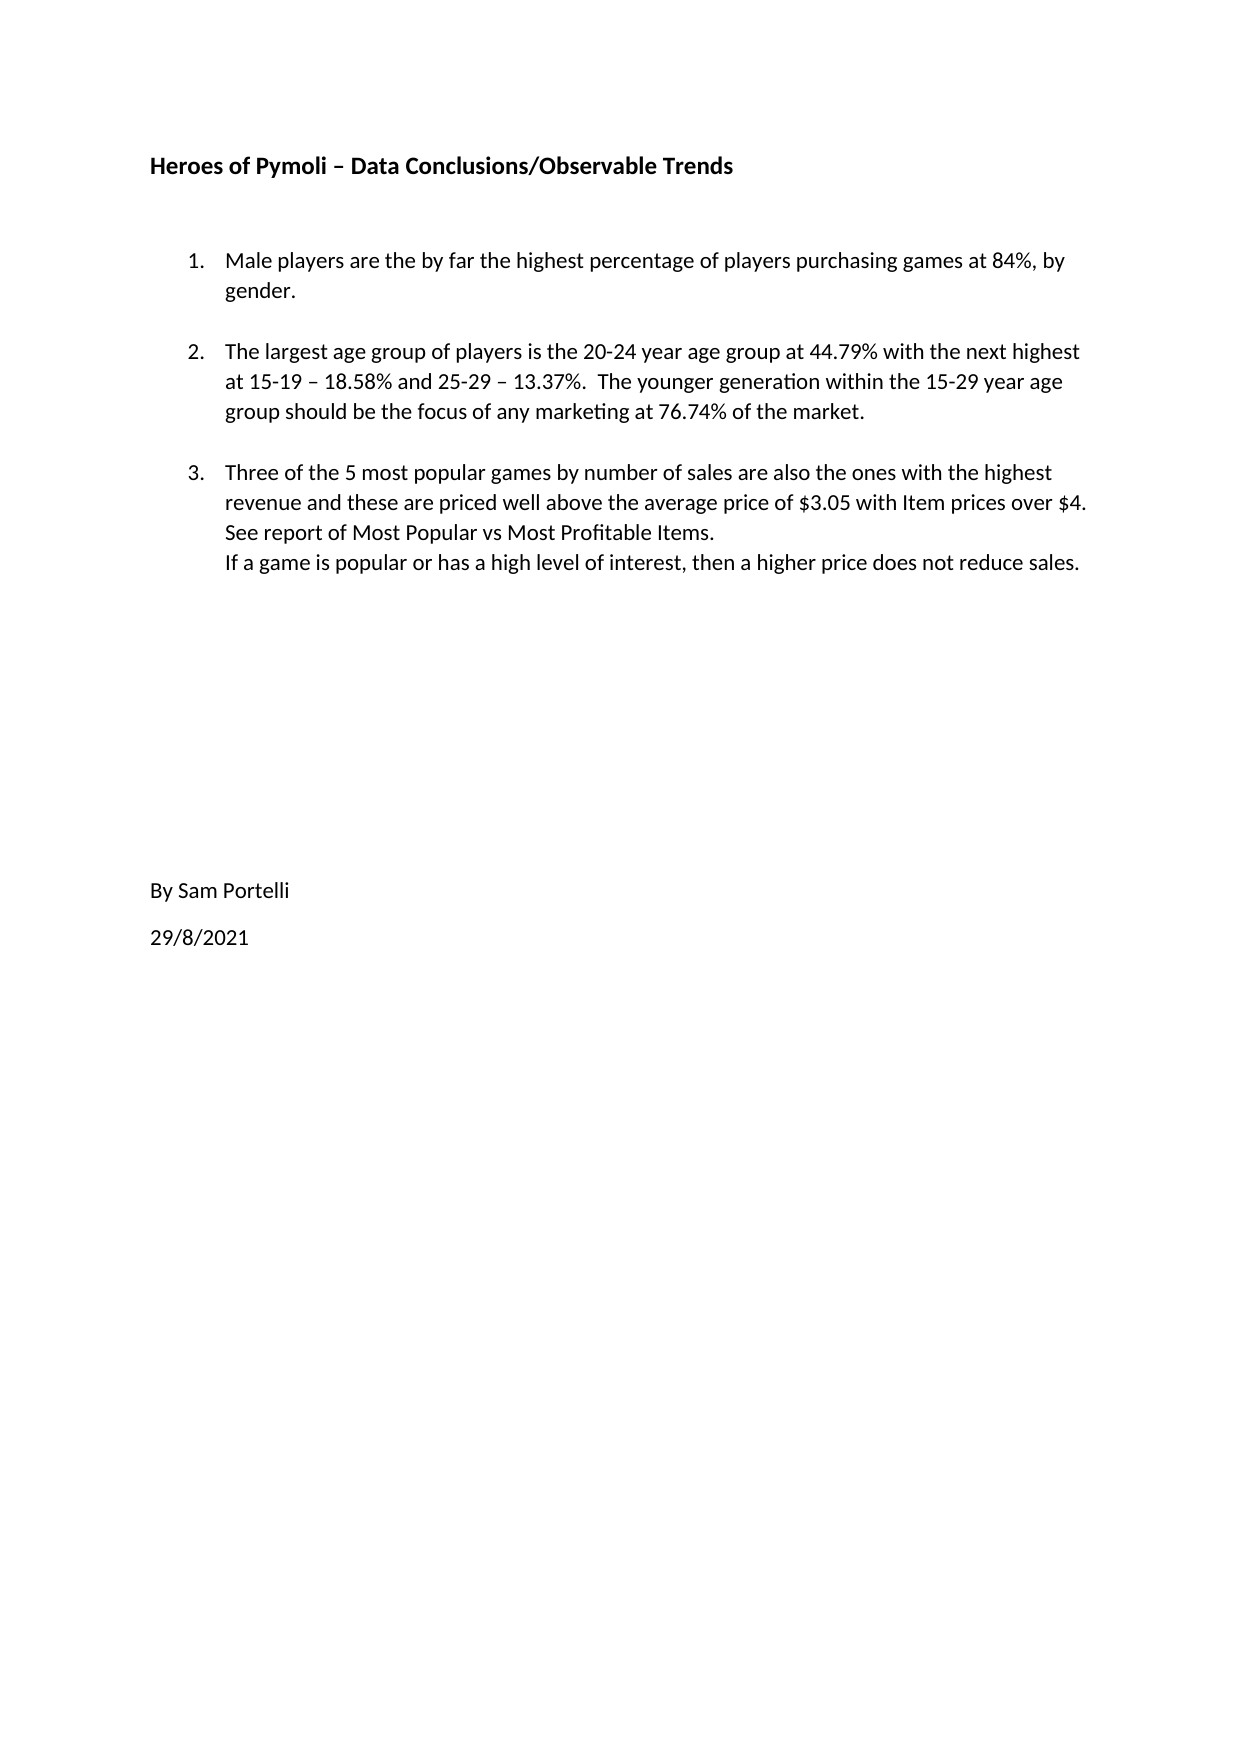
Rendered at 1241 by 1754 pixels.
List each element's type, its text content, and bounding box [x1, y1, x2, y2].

text By Sam Portelli [150, 877, 1090, 905]
list Three of the 5 most popular games by number of sales are also the ones with the highest revenue and these are priced well above the average price of $3.05 with Item prices over $4. See report of Most Popular vs Most Profitable Items. [187, 458, 1090, 546]
text Heroes of Pymoli – Data Conclusions/Observable Trends [150, 150, 1090, 181]
list If a game is popular or has a high level of interest, then a higher price does not reduce sales. [225, 548, 1090, 577]
text 29/8/2021 [150, 923, 1090, 952]
list Male players are the by far the highest percentage of players purchasing games at 84%, by gender. [187, 246, 1090, 335]
list The largest age group of players is the 20-24 year age group at 44.79% with the next highest at 15-19 – 18.58% and 25-29 – 13.37%. The younger generation within the 15-29 year age group should be the focus of any marketing at 76.74% of the market. [187, 337, 1090, 456]
